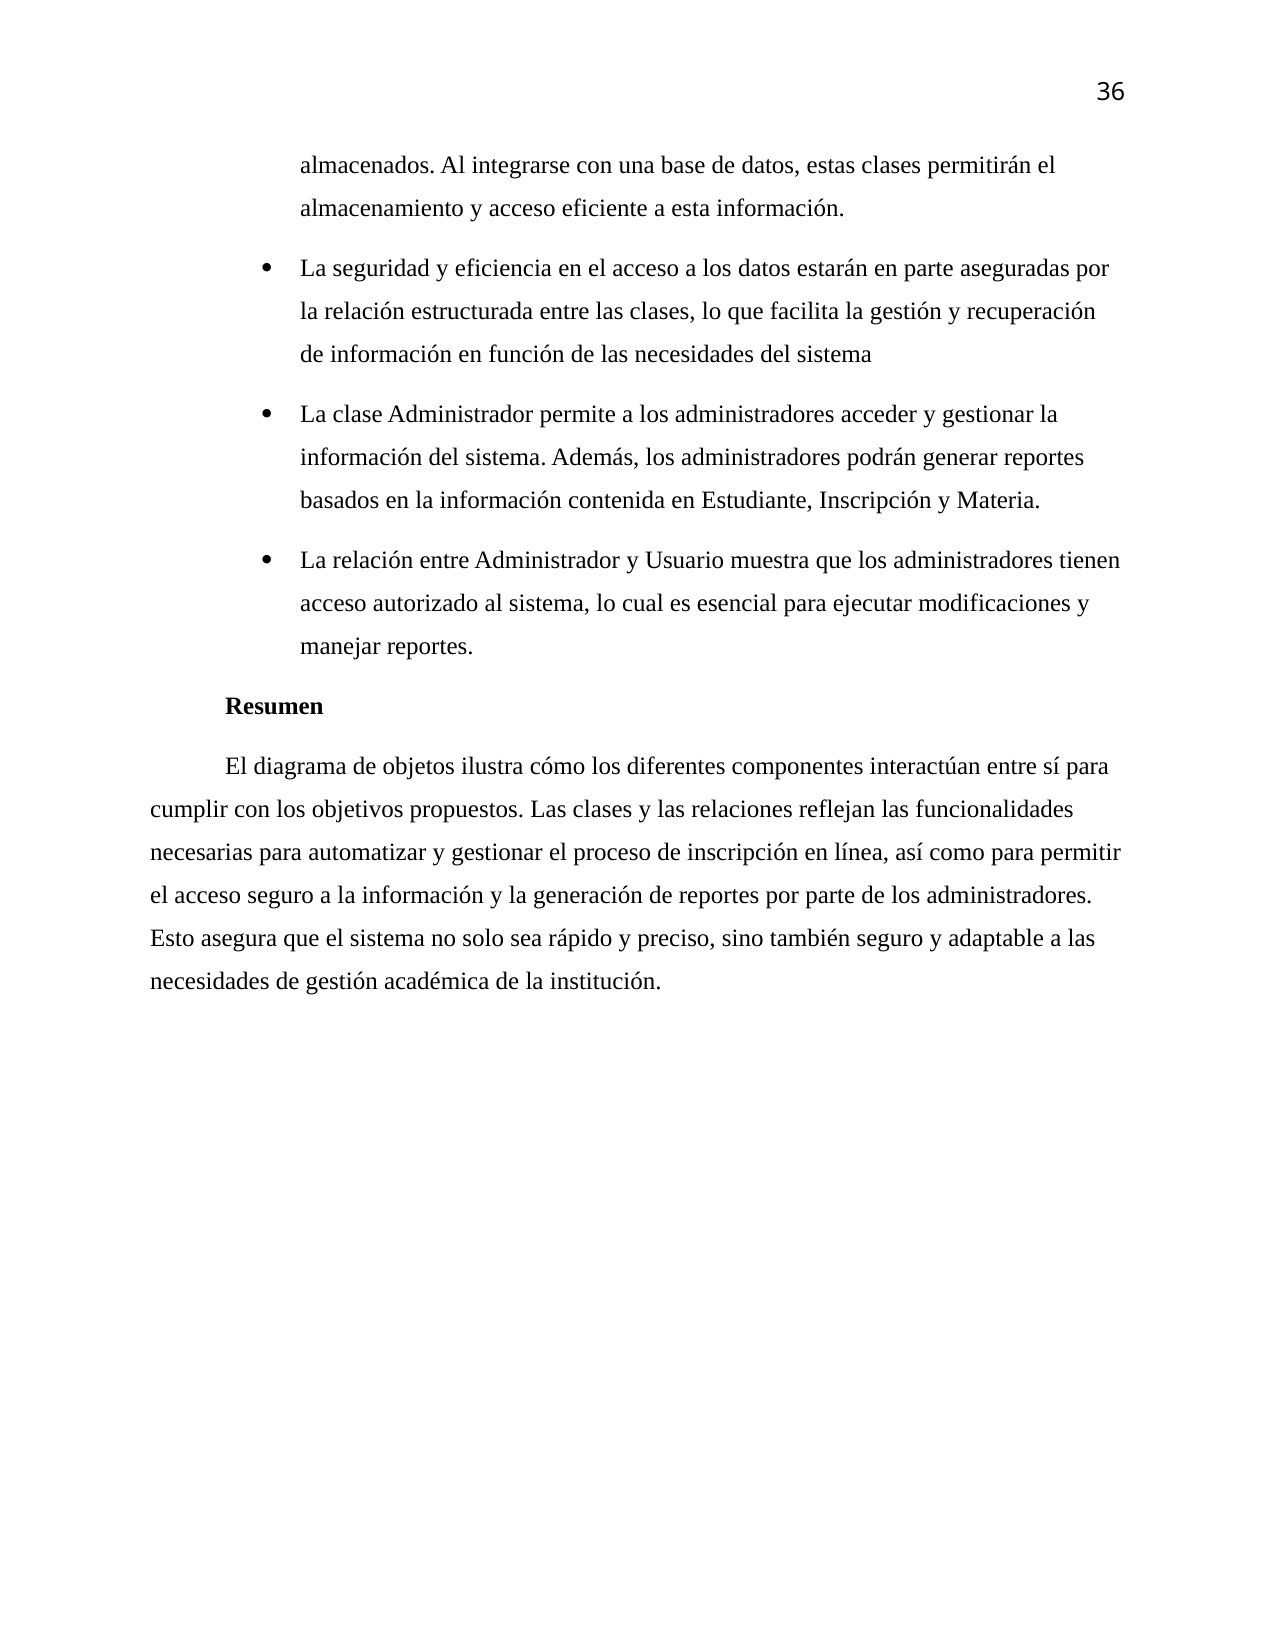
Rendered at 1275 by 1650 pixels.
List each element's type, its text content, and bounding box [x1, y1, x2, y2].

list La relación entre Administrador y Usuario muestra que los administradores tienen acceso autorizado al sistema, lo cual es esencial para ejecutar modificaciones y manejar reportes. [262, 545, 1125, 660]
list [262, 150, 1125, 222]
text Resumen [150, 691, 1125, 720]
text El diagrama de objetos ilustra cómo los diferentes componentes interactúan entre sí para cumplir con los objetivos propuestos. Las clases y las relaciones reflejan las funcionalidades necesarias para automatizar y gestionar el proceso de inscripción en línea, así como para permitir el acceso seguro a la información y la generación de reportes por parte de los administradores. Esto asegura que el sistema no solo sea rápido y preciso, sino también seguro y adaptable a las necesidades de gestión académica de la institución. [150, 751, 1125, 995]
list La clase Administrador permite a los administradores acceder y gestionar la información del sistema. Además, los administradores podrán generar reportes basados en la información contenida en Estudiante, Inscripción y Materia. [262, 399, 1125, 514]
list La seguridad y eficiencia en el acceso a los datos estarán en parte aseguradas por la relación estructurada entre las clases, lo que facilita la gestión y recuperación de información en función de las necesidades del sistema [262, 253, 1125, 368]
